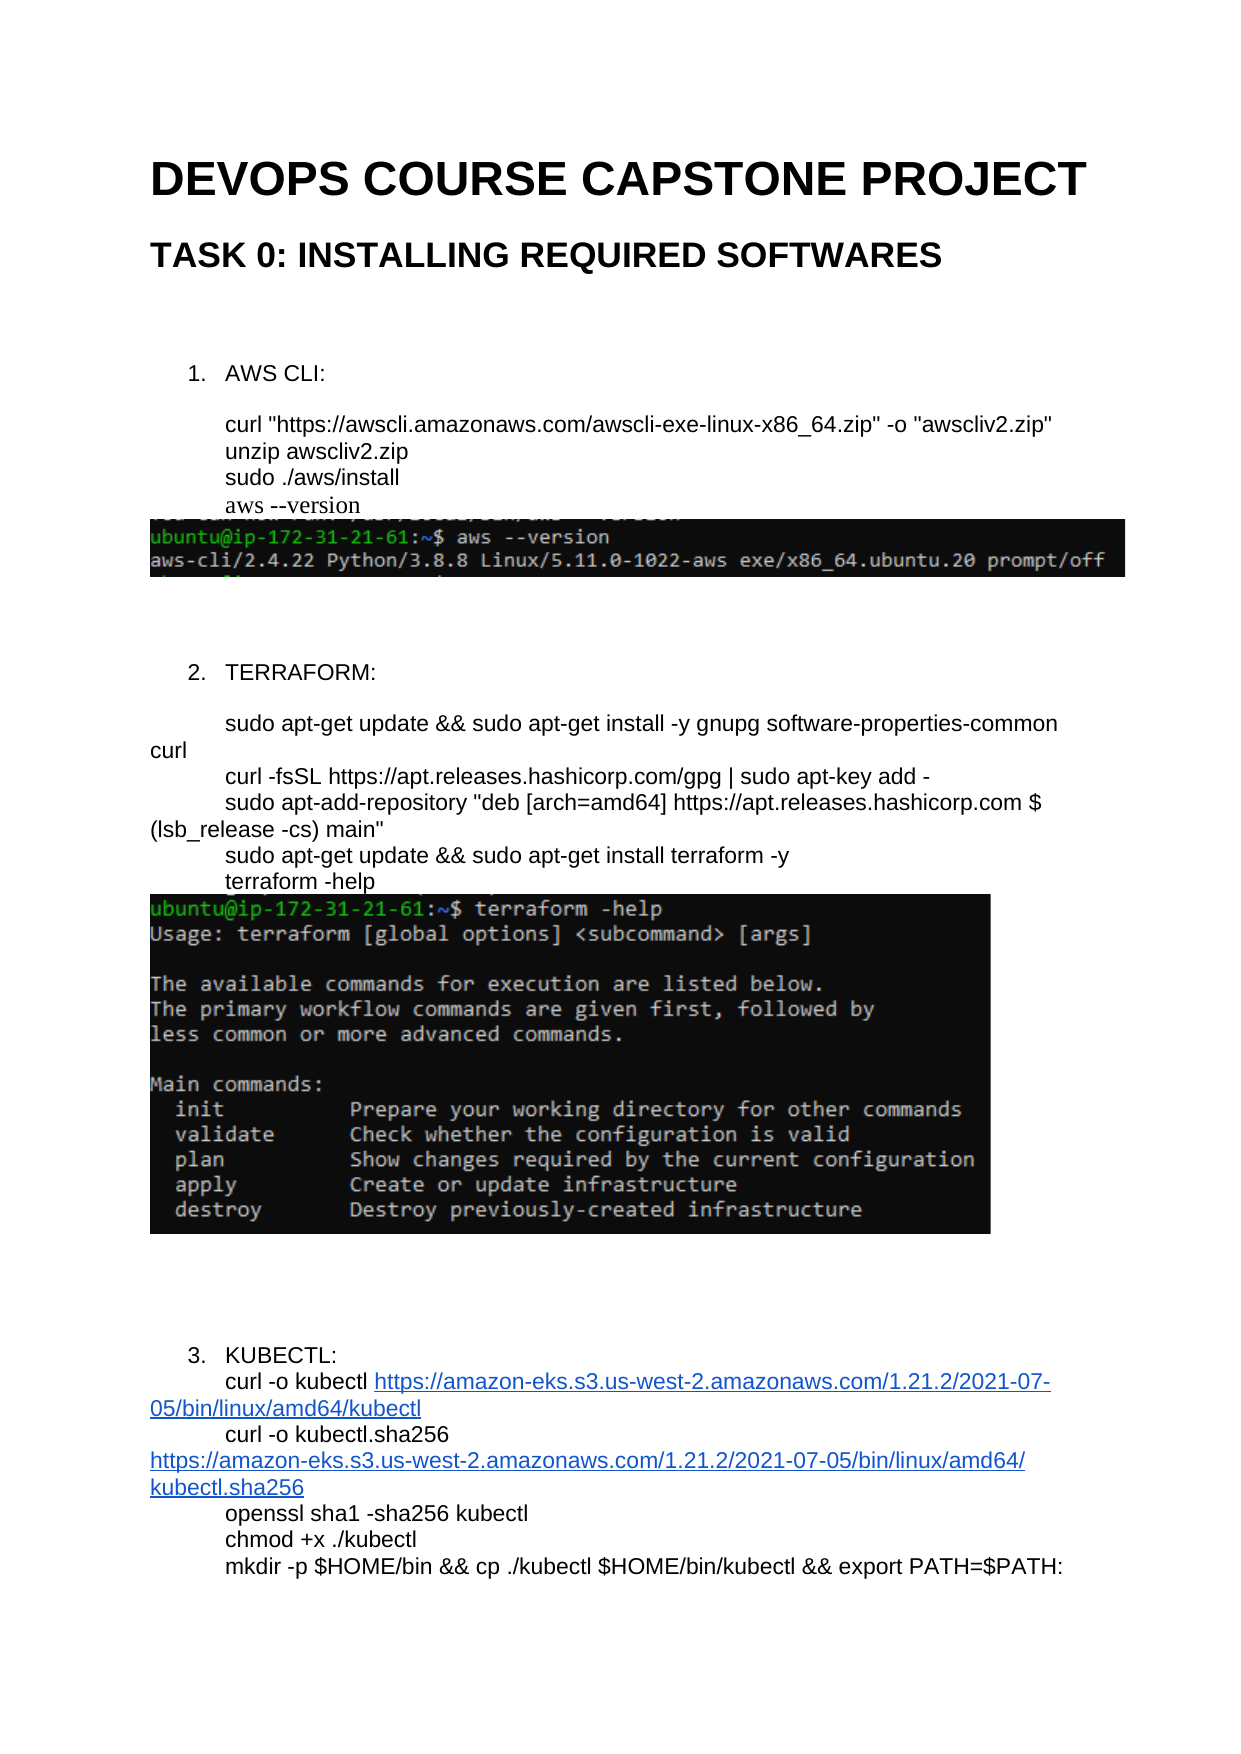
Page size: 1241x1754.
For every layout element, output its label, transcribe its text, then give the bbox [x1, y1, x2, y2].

text DEVOPS COURSE CAPSTONE PROJECT [150, 150, 1090, 205]
list TERRAFORM: [187, 659, 1090, 685]
list KUBECTL: [187, 1342, 1090, 1368]
list AWS CLI: [187, 360, 1090, 386]
picture [150, 894, 991, 1234]
text TASK 0: INSTALLING REQUIRED SOFTWARES [150, 234, 1090, 274]
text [150, 1368, 1090, 1579]
text curl "https://awscli.amazonaws.com/awscli-exe-linux-x86_64.zip" -o "awscliv2.zip" unzip awscliv2.zip sudo ./aws/install aws --version [150, 411, 1090, 519]
picture [150, 519, 1125, 577]
